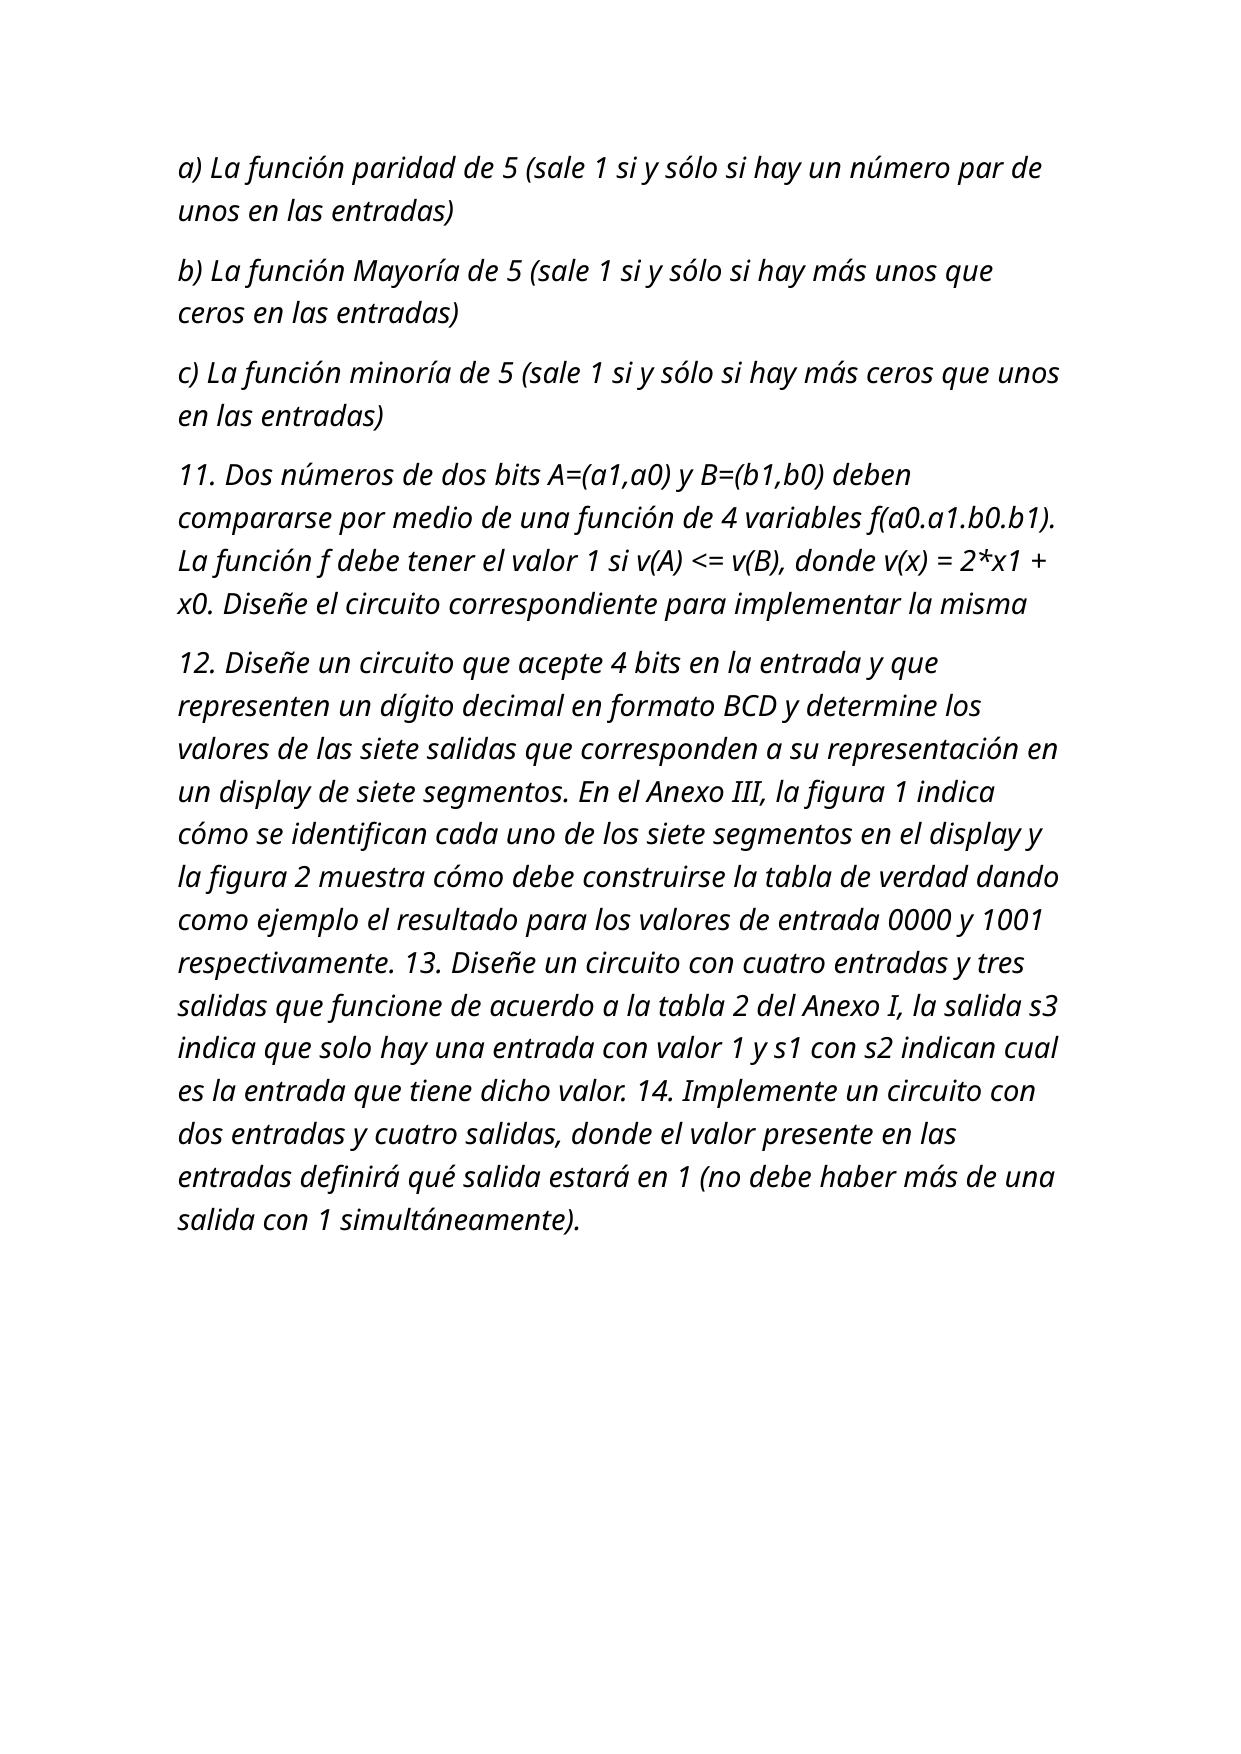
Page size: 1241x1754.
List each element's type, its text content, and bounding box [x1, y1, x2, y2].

text 12. Diseñe un circuito que acepte 4 bits en la entrada y que representen un dígito decimal en formato BCD y determine los valores de las siete salidas que corresponden a su representación en un display de siete segmentos. En el Anexo III, la figura 1 indica cómo se identifican cada uno de los siete segmentos en el display y la figura 2 muestra cómo debe construirse la tabla de verdad dando como ejemplo el resultado para los valores de entrada 0000 y 1001 respectivamente. 13. Diseñe un circuito con cuatro entradas y tres salidas que funcione de acuerdo a la tabla 2 del Anexo I, la salida s3 indica que solo hay una entrada con valor 1 y s1 con s2 indican cual es la entrada que tiene dicho valor. 14. Implemente un circuito con dos entradas y cuatro salidas, donde el valor presente en las entradas definirá qué salida estará en 1 (no debe haber más de una salida con 1 simultáneamente). [177, 642, 1063, 1239]
text c) La función minoría de 5 (sale 1 si y sólo si hay más ceros que unos en las entradas) [177, 352, 1063, 435]
text b) La función Mayoría de 5 (sale 1 si y sólo si hay más unos que ceros en las entradas) [177, 250, 1063, 332]
text 11. Dos números de dos bits A=(a1,a0) y B=(b1,b0) deben compararse por medio de una función de 4 variables f(a0.a1.b0.b1). La función f debe tener el valor 1 si v(A) <= v(B), donde v(x) = 2*x1 + x0. Diseñe el circuito correspondiente para implementar la misma [177, 454, 1063, 623]
text a) La función paridad de 5 (sale 1 si y sólo si hay un número par de unos en las entradas) [177, 148, 1063, 230]
